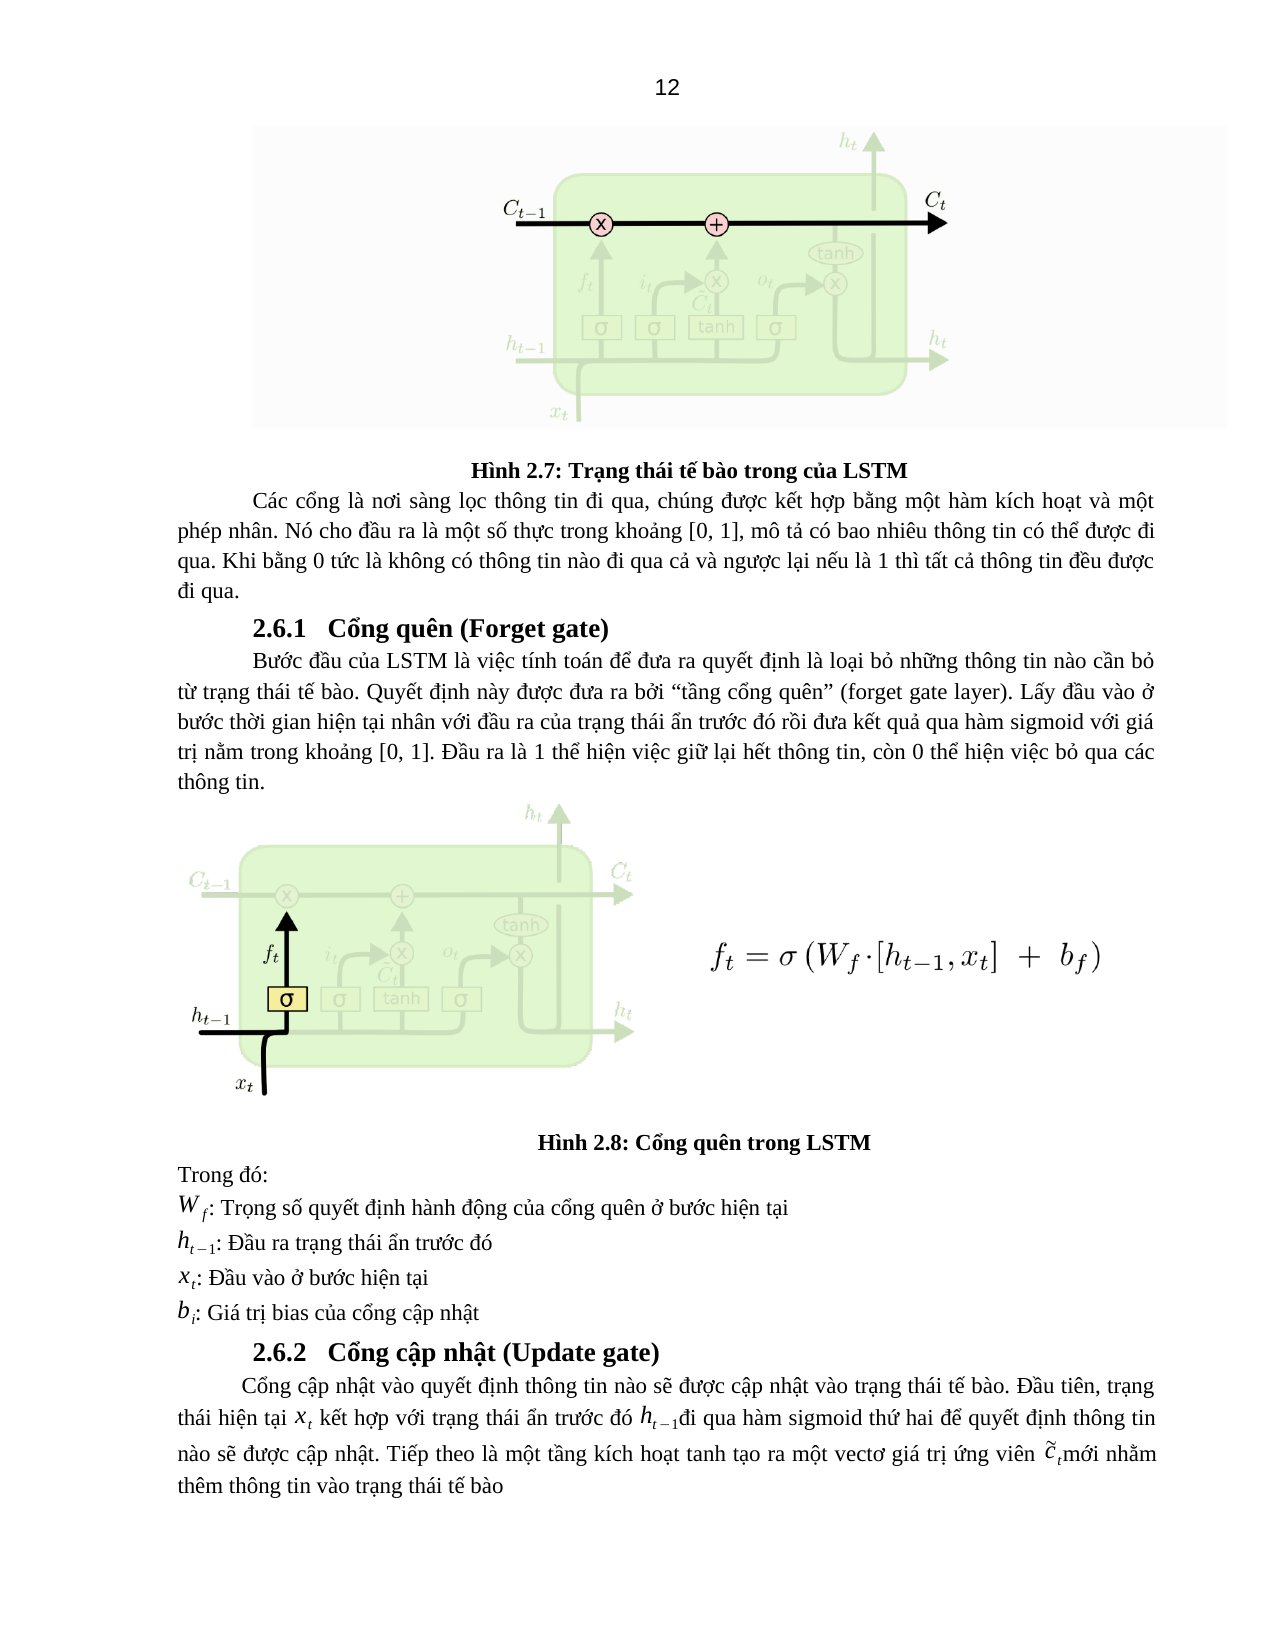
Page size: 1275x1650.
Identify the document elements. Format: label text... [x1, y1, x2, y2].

text : Đầu ra trạng thái ẩn trước đó [177, 1226, 1157, 1258]
subtitle Hình 2.7: Trạng thái tế bào trong của LSTM [222, 457, 1157, 483]
subtitle Hình 2.8: Cổng quên trong LSTM [222, 1129, 1157, 1155]
text : Trọng số quyết định hành động của cổng quên ở bước hiện tại [177, 1191, 1157, 1222]
text : Giá trị bias của cổng cập nhật [177, 1297, 1157, 1328]
picture [177, 798, 1153, 1100]
text Các cổng là nơi sàng lọc thông tin đi qua, chúng được kết hợp bằng một hàm kích hoạt và một phép nhân. Nó cho đầu ra là một số thực trong khoảng [0, 1], mô tả có bao nhiêu thông tin có thể được đi qua. Khi bằng 0 tức là không có thông tin nào đi qua cả và ngược lại nếu là 1 thì tất cả thông tin đều được đi qua. [177, 487, 1157, 604]
text Bước đầu của LSTM là việc tính toán để đưa ra quyết định là loại bỏ những thông tin nào cần bỏ từ trạng thái tế bào. Quyết định này được đưa ra bởi “tầng cổng quên” (forget gate layer). Lấy đầu vào ở bước thời gian hiện tại nhân với đầu ra của trạng thái ẩn trước đó rồi đưa kết quả qua hàm sigmoid với giá trị nằm trong khoảng [0, 1]. Đầu ra là 1 thể hiện việc giữ lại hết thông tin, còn 0 thể hiện việc bỏ qua các thông tin. [177, 648, 1157, 795]
text Cổng cập nhật vào quyết định thông tin nào sẽ được cập nhật vào trạng thái tế bào. Đầu tiên, trạng thái hiện tại kết hợp với trạng thái ẩn trước đó đi qua hàm sigmoid thứ hai để quyết định thông tin nào sẽ được cập nhật. Tiếp theo là một tầng kích hoạt tanh tạo ra một vectơ giá trị ứng viên mới nhằm thêm thông tin vào trạng thái tế bào [177, 1372, 1157, 1499]
subtitle Cổng cập nhật (Update gate) [252, 1336, 1157, 1367]
subtitle Cổng quên (Forget gate) [252, 612, 1157, 643]
text Trong đó: [177, 1161, 1157, 1187]
text : Đầu vào ở bước hiện tại [177, 1261, 1157, 1293]
picture [252, 126, 1228, 428]
